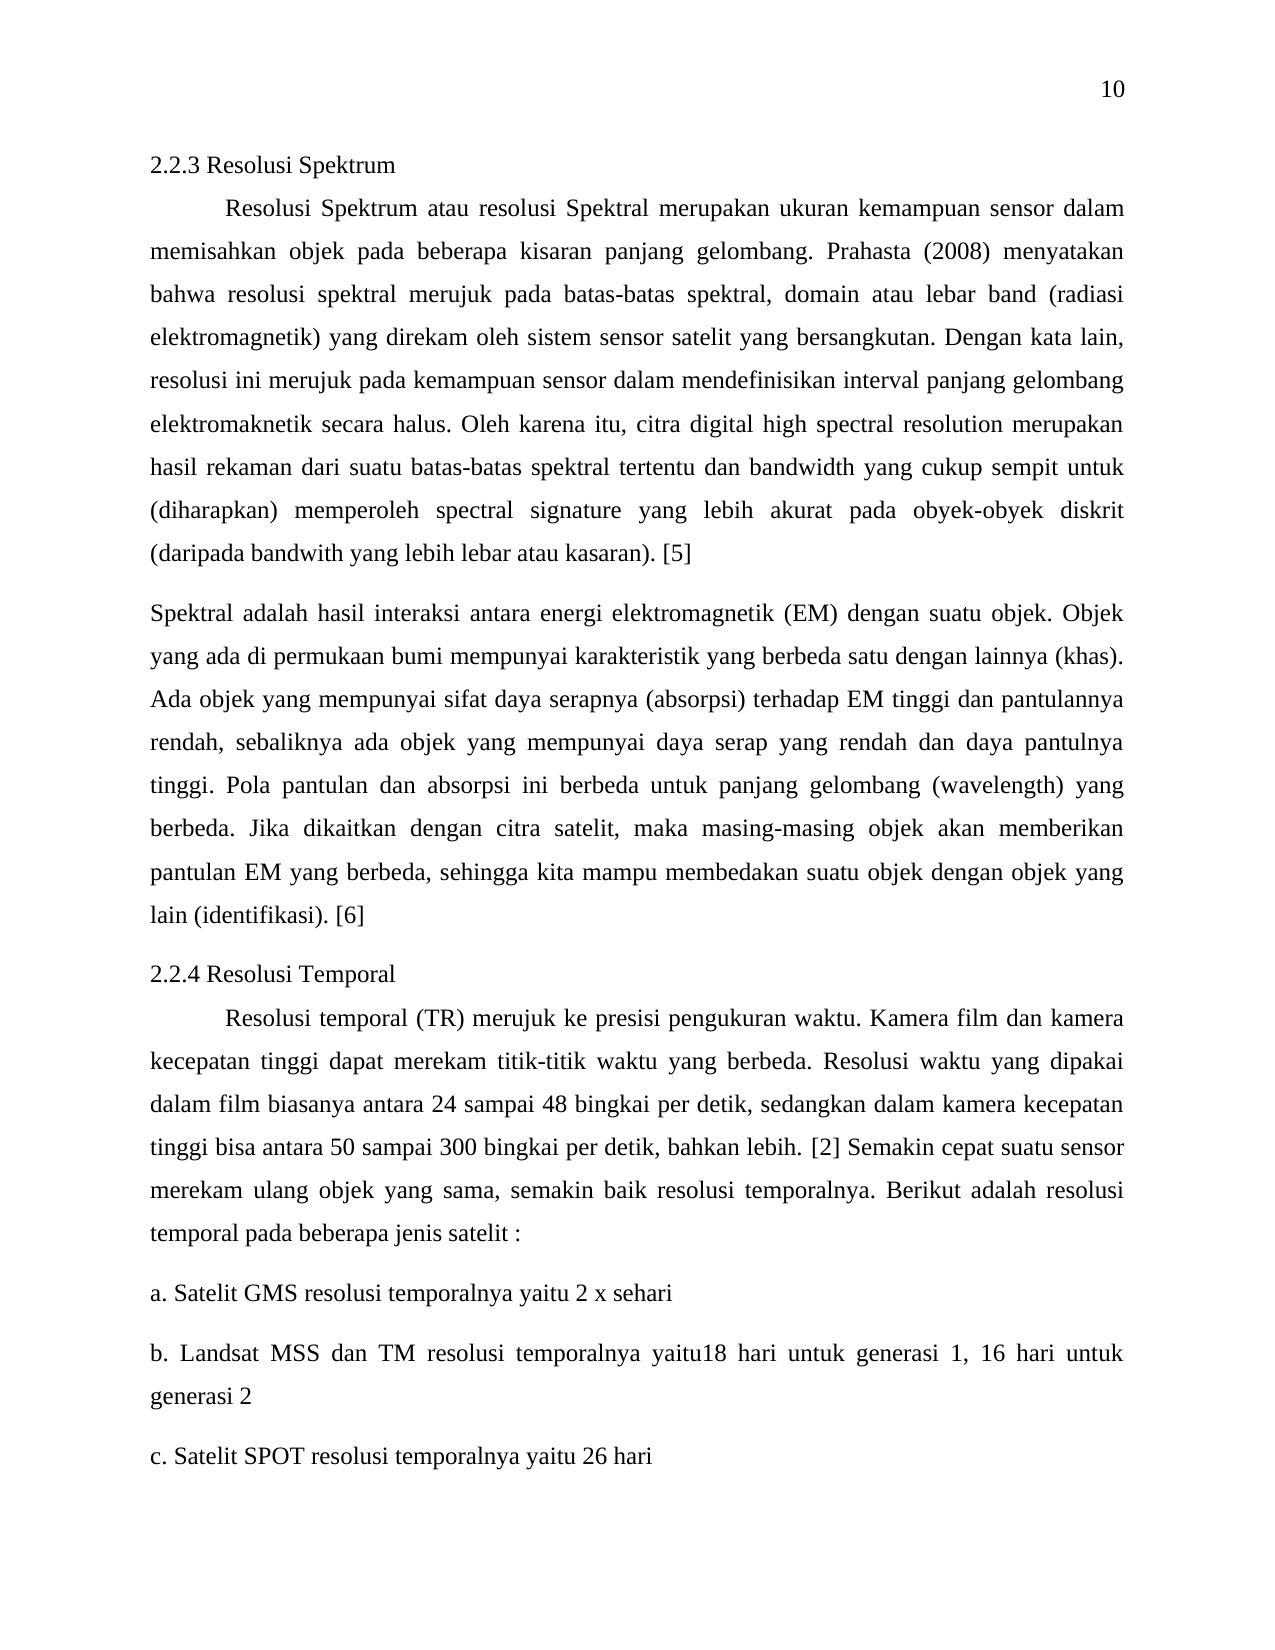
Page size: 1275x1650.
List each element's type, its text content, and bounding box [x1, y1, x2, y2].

text Resolusi Spektrum atau resolusi Spektral merupakan ukuran kemampuan sensor dalam memisahkan objek pada beberapa kisaran panjang gelombang. Prahasta (2008) menyatakan bahwa resolusi spektral merujuk pada batas-batas spektral, domain atau lebar band (radiasi elektromagnetik) yang direkam oleh sistem sensor satelit yang bersangkutan. Dengan kata lain, resolusi ini merujuk pada kemampuan sensor dalam mendefinisikan interval panjang gelombang elektromaknetik secara halus. Oleh karena itu, citra digital high spectral resolution merupakan hasil rekaman dari suatu batas-batas spektral tertentu dan bandwidth yang cukup sempit untuk (diharapkan) memperoleh spectral signature yang lebih akurat pada obyek-obyek diskrit (daripada bandwith yang lebih lebar atau kasaran). [150, 193, 1125, 567]
subtitle 2.2.4 Resolusi Temporal [150, 959, 1125, 988]
text Spektral adalah hasil interaksi antara energi elektromagnetik (EM) dengan suatu objek. Objek yang ada di permukaan bumi mempunyai karakteristik yang berbeda satu dengan lainnya (khas). Ada objek yang mempunyai sifat daya serapnya (absorpsi) terhadap EM tinggi dan pantulannya rendah, sebaliknya ada objek yang mempunyai daya serap yang rendah dan daya pantulnya tinggi. Pola pantulan dan absorpsi ini berbeda untuk panjang gelombang (wavelength) yang berbeda. Jika dikaitkan dengan citra satelit, maka masing-masing objek akan memberikan pantulan EM yang berbeda, sehingga kita mampu membedakan suatu objek dengan objek yang lain (identifikasi). [150, 598, 1125, 928]
text c. Satelit SPOT resolusi temporalnya yaitu 26 hari [150, 1441, 1125, 1469]
text Resolusi temporal (TR) merujuk ke presisi pengukuran waktu. Kamera film dan kamera kecepatan tinggi dapat merekam titik-titik waktu yang berbeda. Resolusi waktu yang dipakai dalam film biasanya antara 24 sampai 48 bingkai per detik, sedangkan dalam kamera kecepatan tinggi bisa antara 50 sampai 300 bingkai per detik, bahkan lebih. Semakin cepat suatu sensor merekam ulang objek yang sama, semakin baik resolusi temporalnya. Berikut adalah resolusi temporal pada beberapa jenis satelit : [150, 1003, 1125, 1247]
text a. Satelit GMS resolusi temporalnya yaitu 2 x sehari [150, 1278, 1125, 1307]
subtitle 2.2.3 Resolusi Spektrum [150, 150, 1125, 179]
text b. Landsat MSS dan TM resolusi temporalnya yaitu18 hari untuk generasi 1, 16 hari untuk generasi 2 [150, 1338, 1125, 1410]
